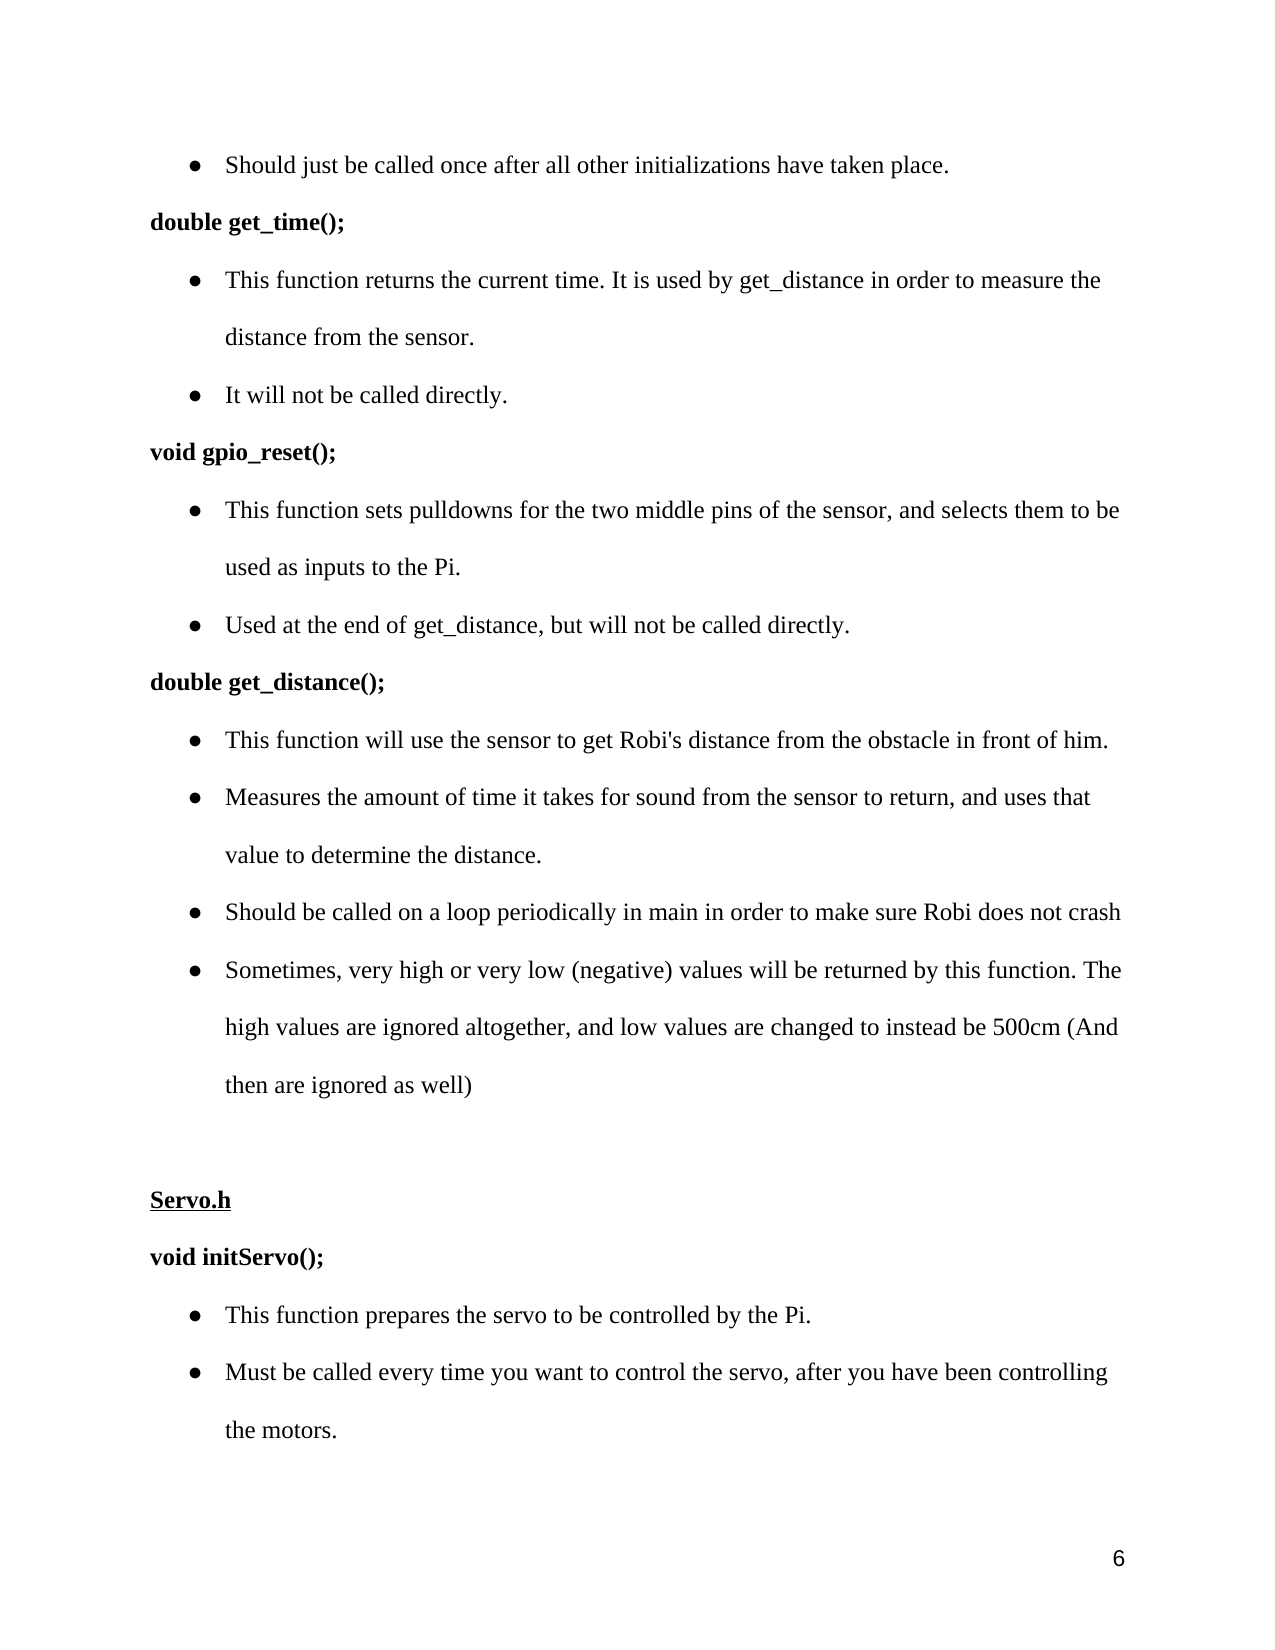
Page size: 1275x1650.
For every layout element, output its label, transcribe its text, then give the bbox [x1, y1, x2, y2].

list This function prepares the servo to be controlled by the Pi. [187, 1300, 1125, 1329]
list Should be called on a loop periodically in main in order to make sure Robi does not crash [187, 897, 1125, 926]
text void initServo(); [150, 1242, 1125, 1271]
text Servo.h [150, 1185, 1125, 1214]
list This function will use the sensor to get Robi's distance from the obstacle in front of him. [187, 725, 1125, 754]
list Should just be called once after all other initializations have taken place. [187, 150, 1125, 179]
list Sometimes, very high or very low (negative) values will be returned by this function. The high values are ignored altogether, and low values are changed to instead be 500cm (And then are ignored as well) [187, 955, 1125, 1099]
list Must be called every time you want to control the servo, after you have been controlling the motors. [187, 1357, 1125, 1444]
text void gpio_reset(); [150, 437, 1125, 466]
list It will not be called directly. [187, 380, 1125, 409]
list This function returns the current time. It is used by get_distance in order to measure the distance from the sensor. [187, 265, 1125, 351]
text double get_time(); [150, 207, 1125, 236]
list Measures the amount of time it takes for sound from the sensor to return, and uses that value to determine the distance. [187, 782, 1125, 869]
list Used at the end of get_distance, but will not be called directly. [187, 610, 1125, 639]
list This function sets pulldowns for the two middle pins of the sensor, and selects them to be used as inputs to the Pi. [187, 495, 1125, 581]
text double get_distance(); [150, 667, 1125, 696]
